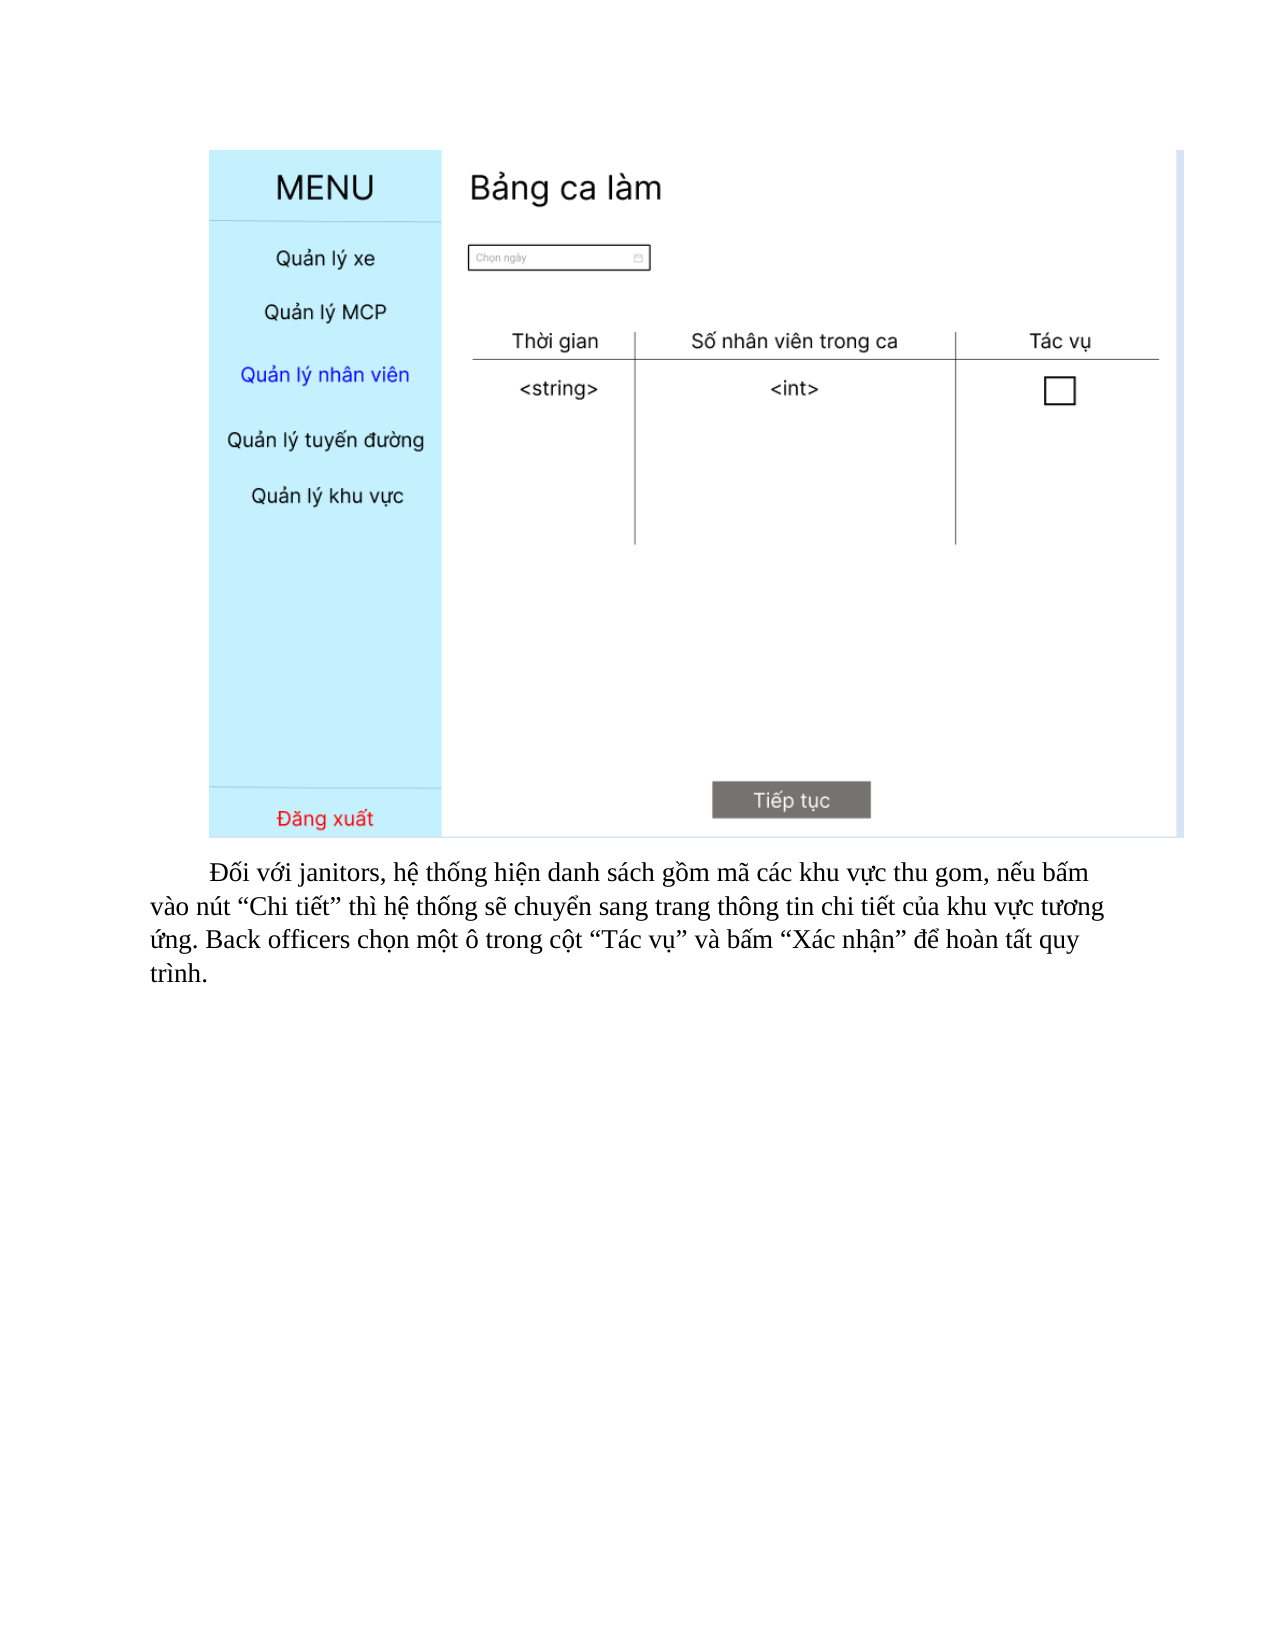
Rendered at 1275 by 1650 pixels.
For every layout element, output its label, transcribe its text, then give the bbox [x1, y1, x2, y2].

picture [209, 150, 1184, 838]
text Đối với janitors, hệ thống hiện danh sách gồm mã các khu vực thu gom, nếu bấm vào nút “Chi tiết” thì hệ thống sẽ chuyển sang trang thông tin chi tiết của khu vực tương ứng. Back officers chọn một ô trong cột “Tác vụ” và bấm “Xác nhận” để hoàn tất quy trình. [150, 856, 1125, 988]
